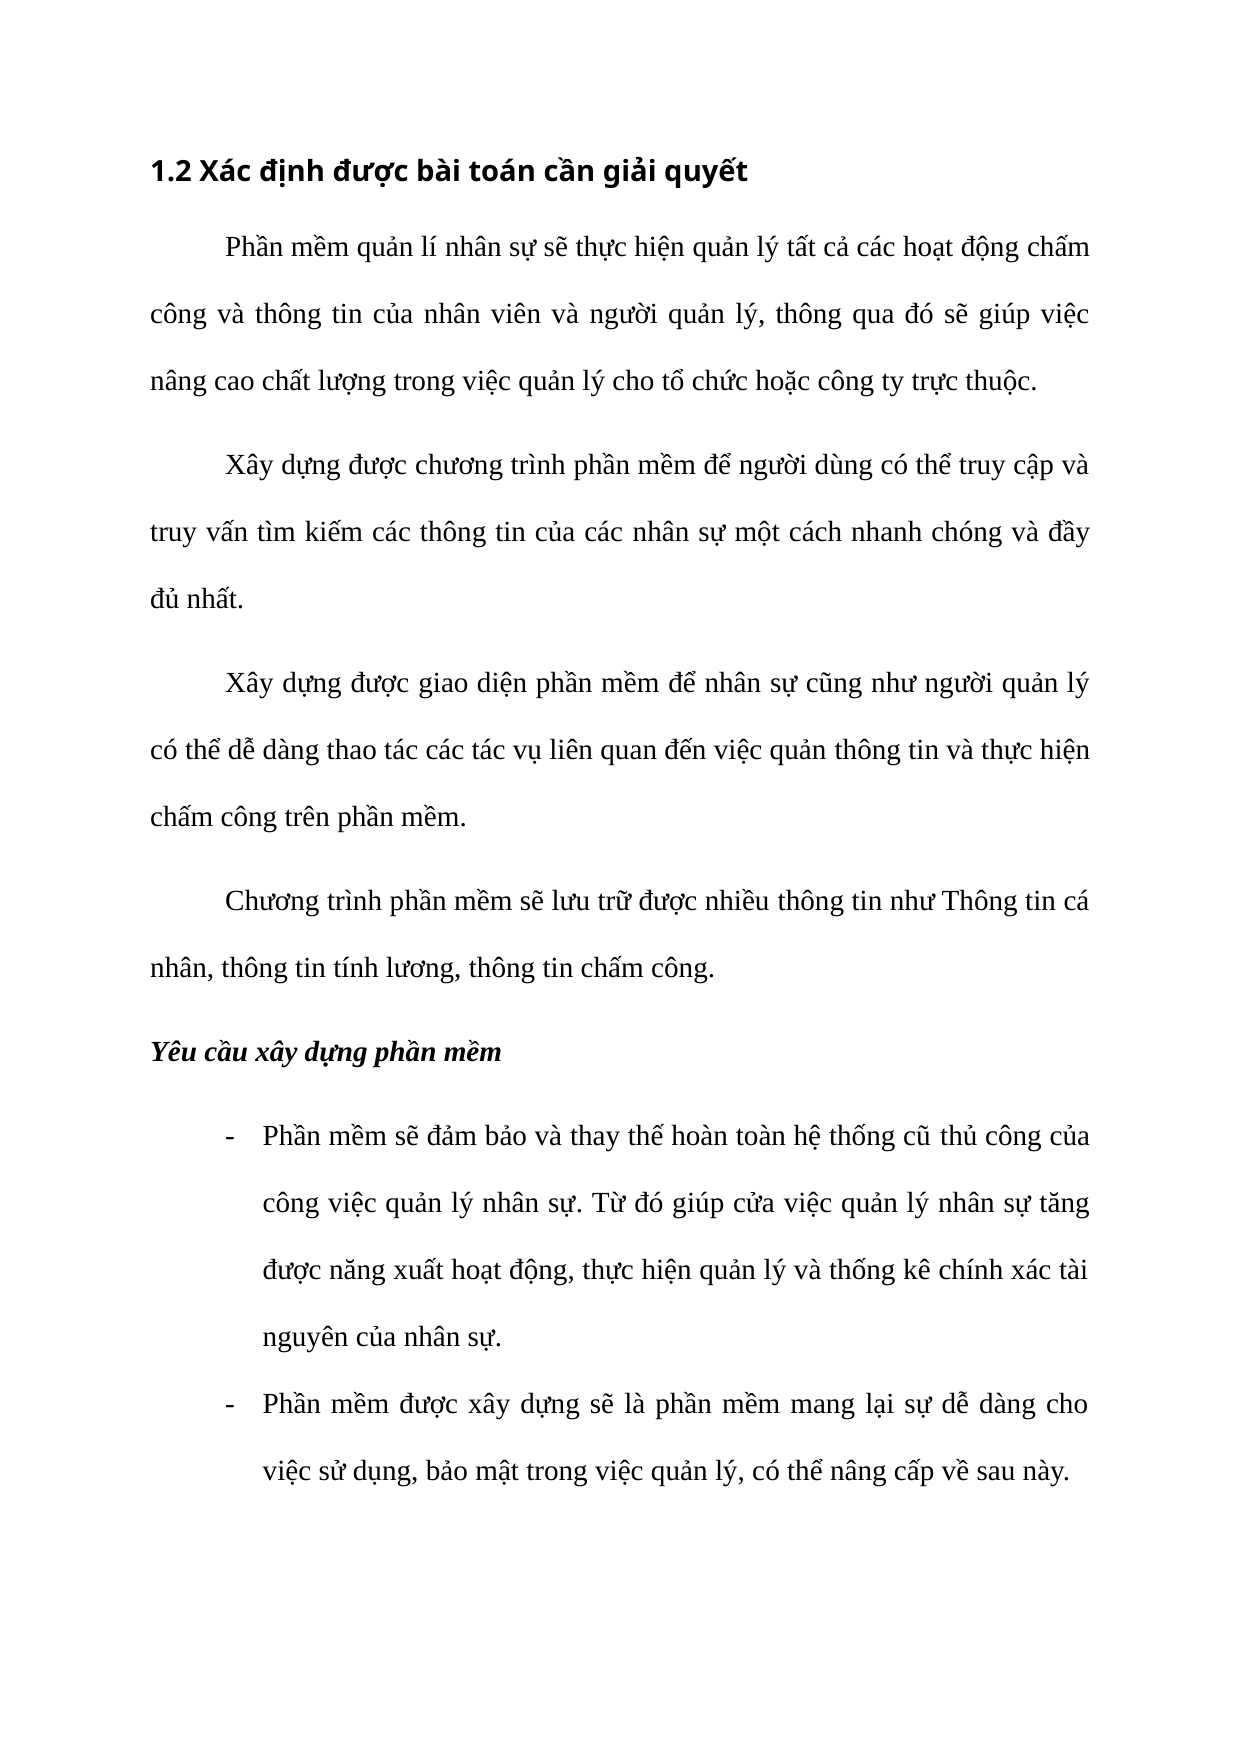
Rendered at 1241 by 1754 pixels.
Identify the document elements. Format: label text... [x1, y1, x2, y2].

list Phần mềm sẽ đảm bảo và thay thế hoàn toàn hệ thống cũ thủ công của công việc quản lý nhân sự. Từ đó giúp cửa việc quản lý nhân sự tăng được năng xuất hoạt động, thực hiện quản lý và thống kê chính xác tài nguyên của nhân sự. [225, 1118, 1090, 1352]
text Xây dựng được chương trình phần mềm để người dùng có thể truy cập và truy vấn tìm kiếm các thông tin của các nhân sự một cách nhanh chóng và đầy đủ nhất. [150, 447, 1090, 615]
text Chương trình phần mềm sẽ lưu trữ được nhiều thông tin như Thông tin cá nhân, thông tin tính lương, thông tin chấm công. [150, 883, 1090, 984]
subtitle 1.2 Xác định được bài toán cần giải quyết [150, 150, 1090, 190]
list Phần mềm được xây dựng sẽ là phần mềm mang lại sự dễ dàng cho việc sử dụng, bảo mật trong việc quản lý, có thể nâng cấp về sau này. [225, 1386, 1090, 1487]
text Xây dựng được giao diện phần mềm để nhân sự cũng như người quản lý có thể dễ dàng thao tác các tác vụ liên quan đến việc quản thông tin và thực hiện chấm công trên phần mềm. [150, 665, 1090, 833]
text Phần mềm quản lí nhân sự sẽ thực hiện quản lý tất cả các hoạt động chấm công và thông tin của nhân viên và người quản lý, thông qua đó sẽ giúp việc nâng cao chất lượng trong việc quản lý cho tổ chức hoặc công ty trực thuộc. [150, 229, 1090, 397]
text Yêu cầu xây dựng phần mềm [150, 1034, 1090, 1067]
